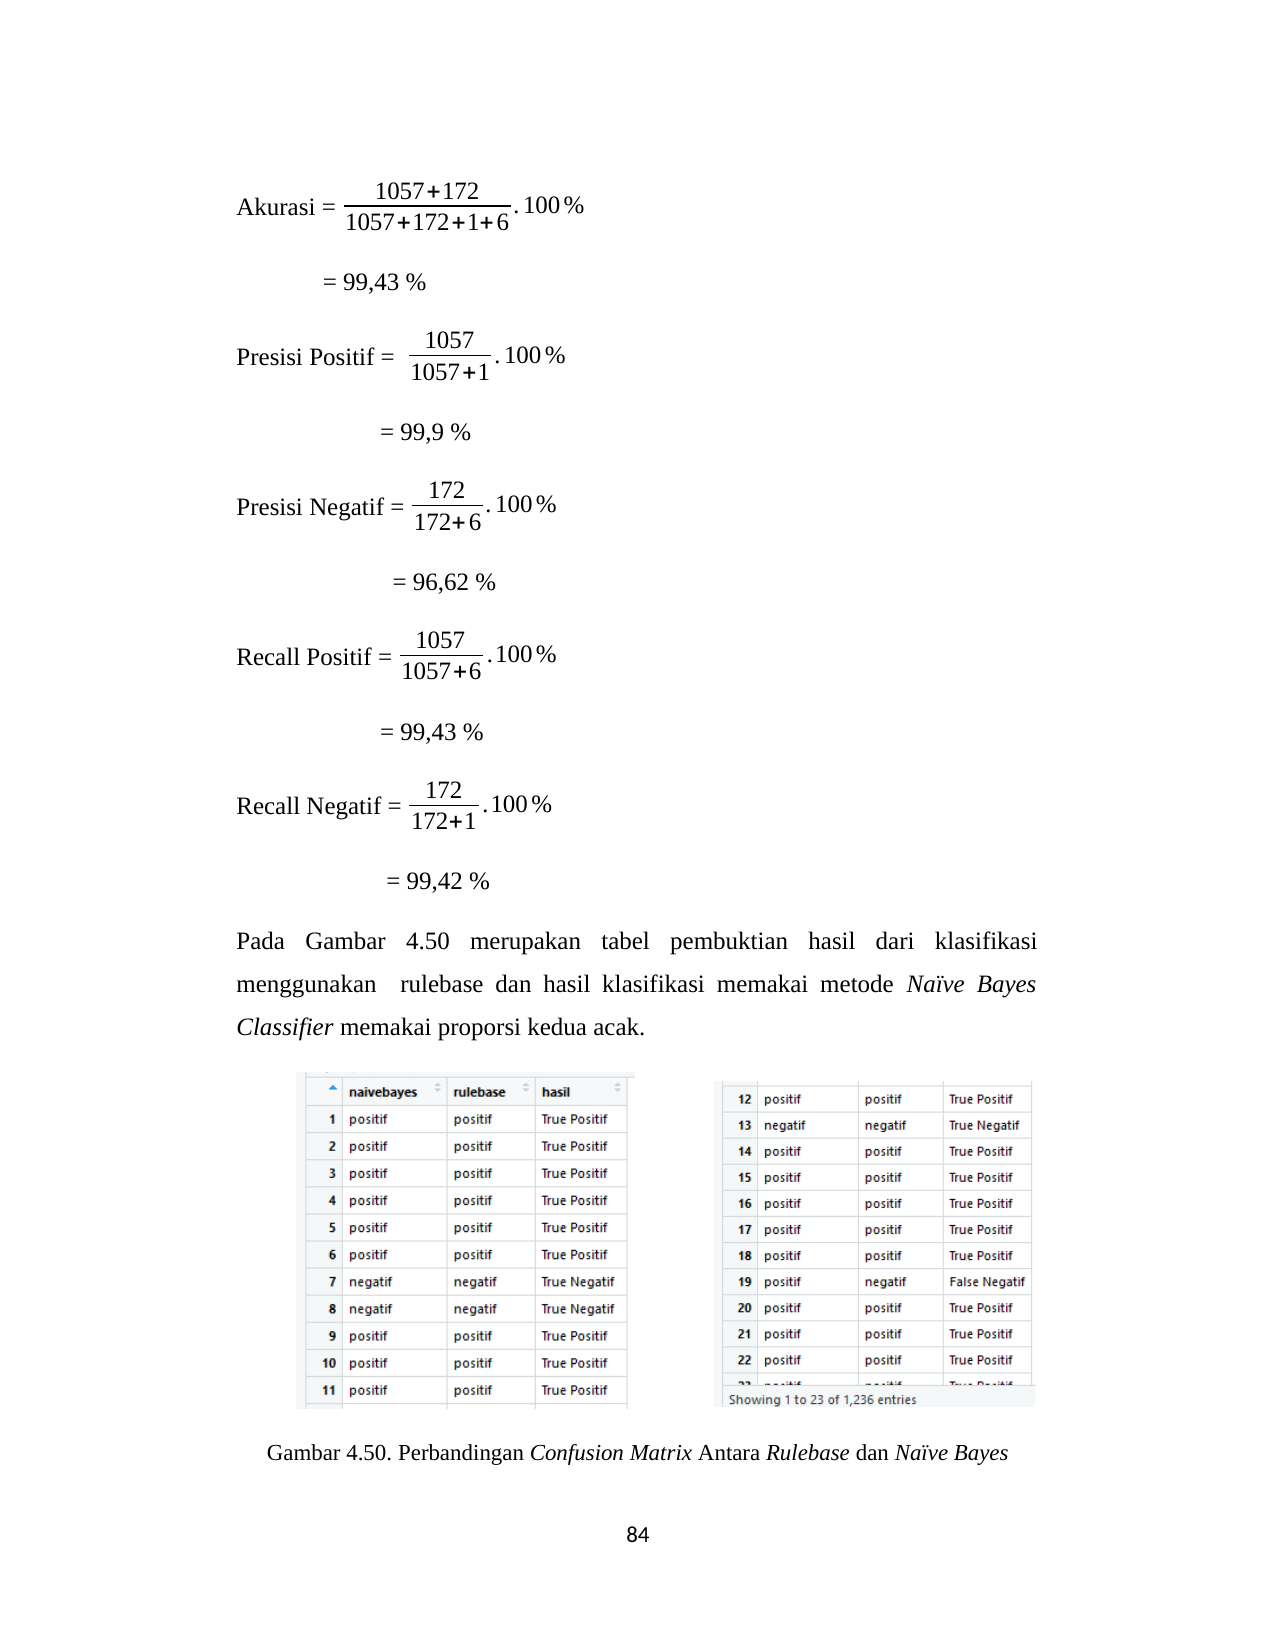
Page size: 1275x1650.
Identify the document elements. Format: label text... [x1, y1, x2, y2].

text Recall Negatif = [236, 776, 1039, 835]
text = 96,62 % [236, 567, 1039, 596]
picture [296, 1072, 635, 1409]
text Gambar 4.50. Perbandingan Confusion Matrix Antara Rulebase dan Naïve Bayes [236, 1439, 1039, 1465]
text Recall Positif = [236, 627, 1039, 686]
text Akurasi = [236, 177, 1039, 236]
text = 99,43 % [236, 267, 1039, 296]
text = 99,43 % [236, 717, 1039, 745]
text Presisi Negatif = [236, 477, 1039, 536]
text Pada Gambar 4.50 merupakan tabel pembuktian hasil dari klasifikasi menggunakan rulebase dan hasil klasifikasi memakai metode Naïve Bayes Classifier memakai proporsi kedua acak. [236, 926, 1039, 1041]
text = 99,42 % [236, 866, 1039, 895]
picture [713, 1081, 1036, 1407]
text Presisi Positif = [236, 327, 1039, 386]
text = 99,9 % [236, 417, 1039, 446]
